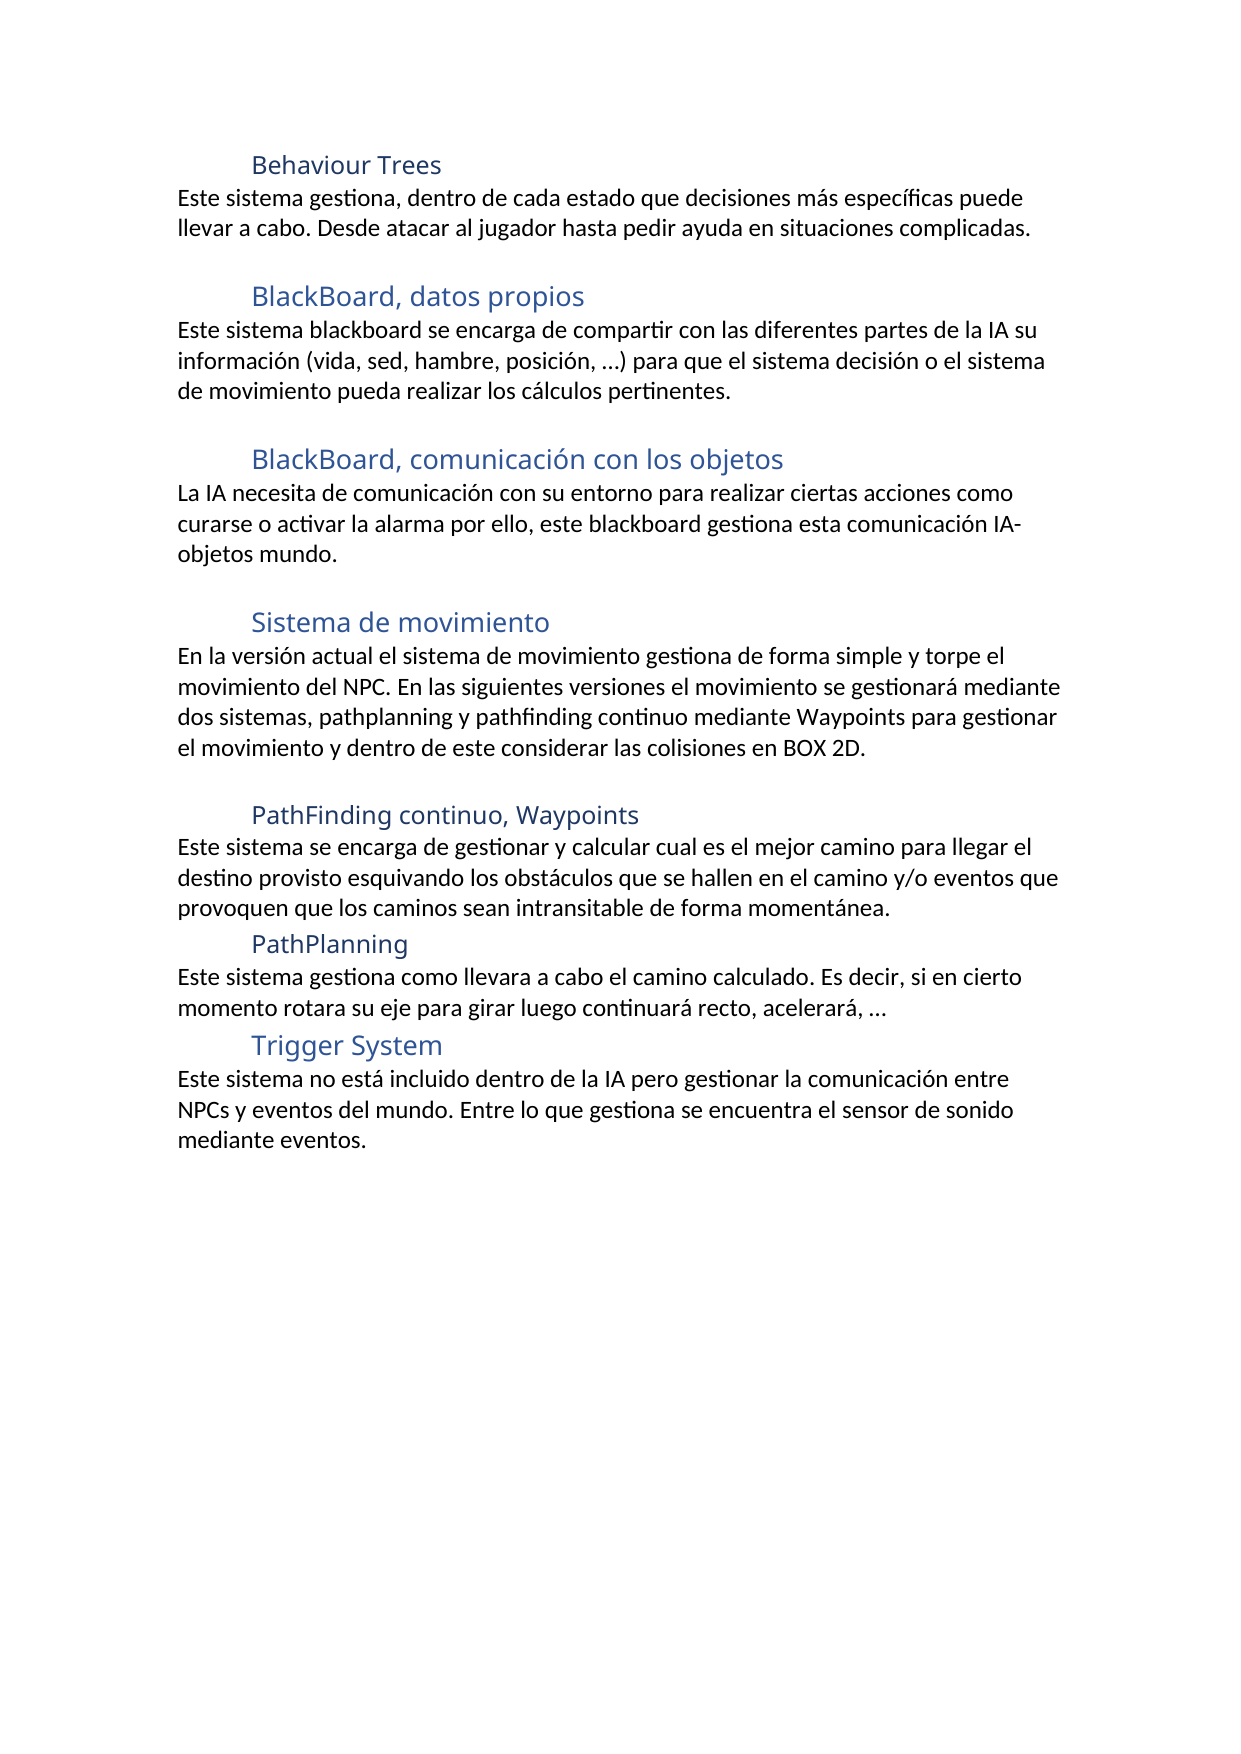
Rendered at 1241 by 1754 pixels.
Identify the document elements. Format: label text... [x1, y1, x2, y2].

text Este sistema no está incluido dentro de la IA pero gestionar la comunicación entre NPCs y eventos del mundo. Entre lo que gestiona se encuentra el sensor de sonido mediante eventos. [177, 1063, 1063, 1155]
text Este sistema blackboard se encarga de compartir con las diferentes partes de la IA su información (vida, sed, hambre, posición, …) para que el sistema decisión o el sistema de movimiento pueda realizar los cálculos pertinentes. [177, 314, 1063, 406]
subtitle Behaviour Trees [177, 148, 1063, 182]
subtitle PathPlanning [177, 927, 1063, 961]
text Este sistema se encarga de gestionar y calcular cual es el mejor camino para llegar el destino provisto esquivando los obstáculos que se hallen en el camino y/o eventos que provoquen que los caminos sean intransitable de forma momentánea. [177, 831, 1063, 923]
subtitle Sistema de movimiento [177, 604, 1063, 641]
subtitle BlackBoard, datos propios [177, 277, 1063, 314]
subtitle Trigger System [177, 1026, 1063, 1063]
text Este sistema gestiona, dentro de cada estado que decisiones más específicas puede llevar a cabo. Desde atacar al jugador hasta pedir ayuda en situaciones complicadas. [177, 182, 1063, 243]
subtitle BlackBoard, comunicación con los objetos [177, 441, 1063, 477]
text Este sistema gestiona como llevara a cabo el camino calculado. Es decir, si en cierto momento rotara su eje para girar luego continuará recto, acelerará, … [177, 961, 1063, 1022]
text En la versión actual el sistema de movimiento gestiona de forma simple y torpe el movimiento del NPC. En las siguientes versiones el movimiento se gestionará mediante dos sistemas, pathplanning y pathfinding continuo mediante Waypoints para gestionar el movimiento y dentro de este considerar las colisiones en BOX 2D. [177, 641, 1063, 763]
text La IA necesita de comunicación con su entorno para realizar ciertas acciones como curarse o activar la alarma por ello, este blackboard gestiona esta comunicación IA-objetos mundo. [177, 477, 1063, 569]
subtitle PathFinding continuo, Waypoints [177, 797, 1063, 831]
